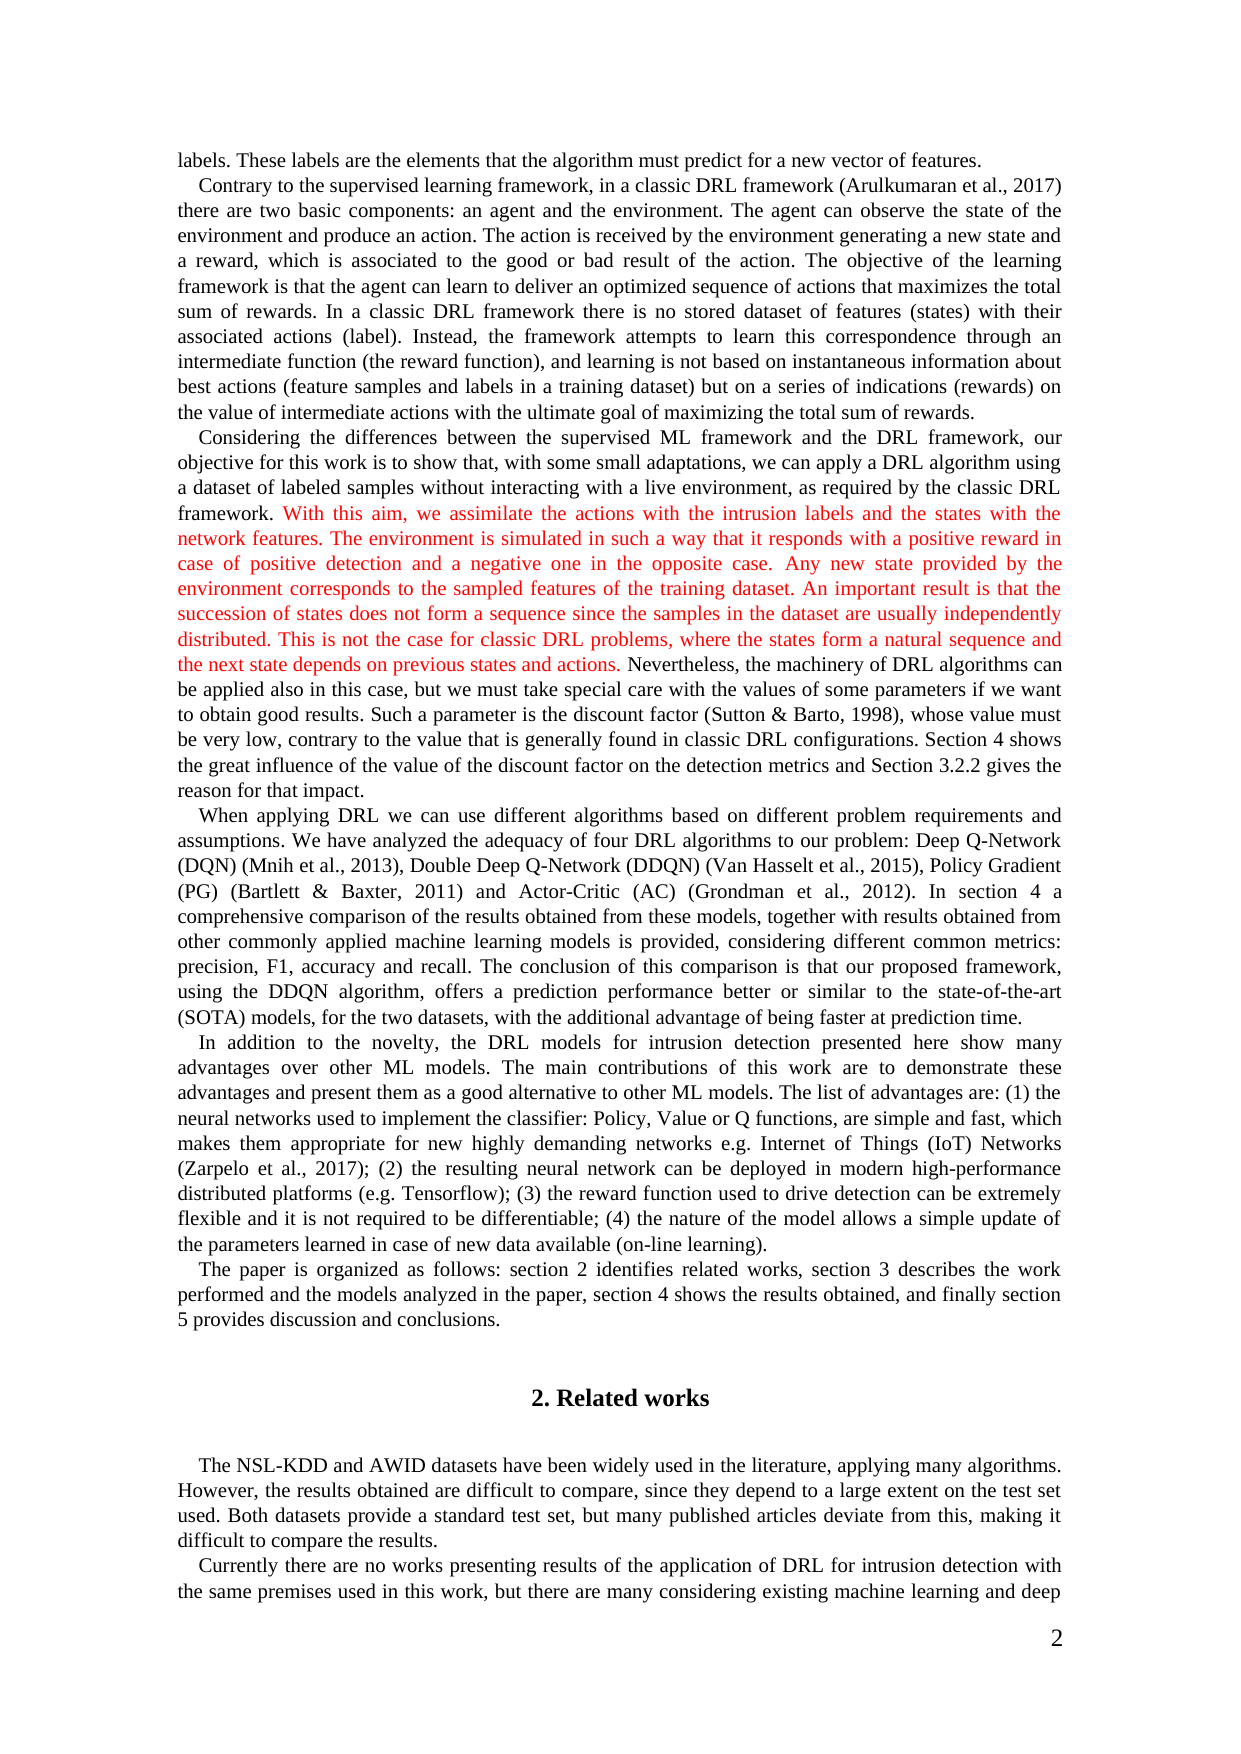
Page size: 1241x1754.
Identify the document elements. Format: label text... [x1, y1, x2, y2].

text In addition to the novelty, the DRL models for intrusion detection presented here show many advantages over other ML models. The main contributions of this work are to demonstrate these advantages and present them as a good alternative to other ML models. The list of advantages are: (1) the neural networks used to implement the classifier: Policy, Value or Q functions, are simple and fast, which makes them appropriate for new highly demanding networks e.g. Internet of Things (IoT) Networks (Zarpelo et al., 2017); (2) the resulting neural network can be deployed in modern high-performance distributed platforms (e.g. Tensorflow); (3) the reward function used to drive detection can be extremely flexible and it is not required to be differentiable; (4) the nature of the model allows a simple update of the parameters learned in case of new data available (on-line learning). [177, 1030, 1063, 1256]
text Considering the differences between the supervised ML framework and the DRL framework, our objective for this work is to show that, with some small adaptations, we can apply a DRL algorithm using a dataset of labeled samples without interacting with a live environment, as required by the classic DRL framework. With this aim, we assimilate the actions with the intrusion labels and the states with the network features. The environment is simulated in such a way that it responds with a positive reward in case of positive detection and a negative one in the opposite case. Any new state provided by the environment corresponds to the sampled features of the training dataset. An important result is that the succession of states does not form a sequence since the samples in the dataset are usually independently distributed. This is not the case for classic DRL problems, where the states form a natural sequence and the next state depends on previous states and actions. Nevertheless, the machinery of DRL algorithms can be applied also in this case, but we must take special care with the values of some parameters if we want to obtain good results. Such a parameter is the discount factor (Sutton & Barto, 1998), whose value must be very low, contrary to the value that is generally found in classic DRL configurations. Section 4 shows the great influence of the value of the discount factor on the detection metrics and Section 3.2.2 gives the reason for that impact. [177, 425, 1063, 802]
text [177, 148, 1063, 172]
subtitle 2. Related works [177, 1383, 1063, 1411]
text The NSL-KDD and AWID datasets have been widely used in the literature, applying many algorithms. However, the results obtained are difficult to compare, since they depend to a large extent on the test set used. Both datasets provide a standard test set, but many published articles deviate from this, making it difficult to compare the results. [177, 1453, 1063, 1552]
text When applying DRL we can use different algorithms based on different problem requirements and assumptions. We have analyzed the adequacy of four DRL algorithms to our problem: Deep Q-Network (DQN) (Mnih et al., 2013), Double Deep Q-Network (DDQN) (Van Hasselt et al., 2015), Policy Gradient (PG) (Bartlett & Baxter, 2011) and Actor-Critic (AC) (Grondman et al., 2012). In section 4 a comprehensive comparison of the results obtained from these models, together with results obtained from other commonly applied machine learning models is provided, considering different common metrics: precision, F1, accuracy and recall. The conclusion of this comparison is that our proposed framework, using the DDQN algorithm, offers a prediction performance better or similar to the state-of-the-art (SOTA) models, for the two datasets, with the additional advantage of being faster at prediction time. [177, 803, 1063, 1029]
text The paper is organized as follows: section 2 identifies related works, section 3 describes the work performed and the models analyzed in the paper, section 4 shows the results obtained, and finally section 5 provides discussion and conclusions. [177, 1257, 1063, 1331]
text Contrary to the supervised learning framework, in a classic DRL framework (Arulkumaran et al., 2017) there are two basic components: an agent and the environment. The agent can observe the state of the environment and produce an action. The action is received by the environment generating a new state and a reward, which is associated to the good or bad result of the action. The objective of the learning framework is that the agent can learn to deliver an optimized sequence of actions that maximizes the total sum of rewards. In a classic DRL framework there is no stored dataset of features (states) with their associated actions (label). Instead, the framework attempts to learn this correspondence through an intermediate function (the reward function), and learning is not based on instantaneous information about best actions (feature samples and labels in a training dataset) but on a series of indications (rewards) on the value of intermediate actions with the ultimate goal of maximizing the total sum of rewards. [177, 173, 1063, 424]
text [177, 1553, 1063, 1603]
